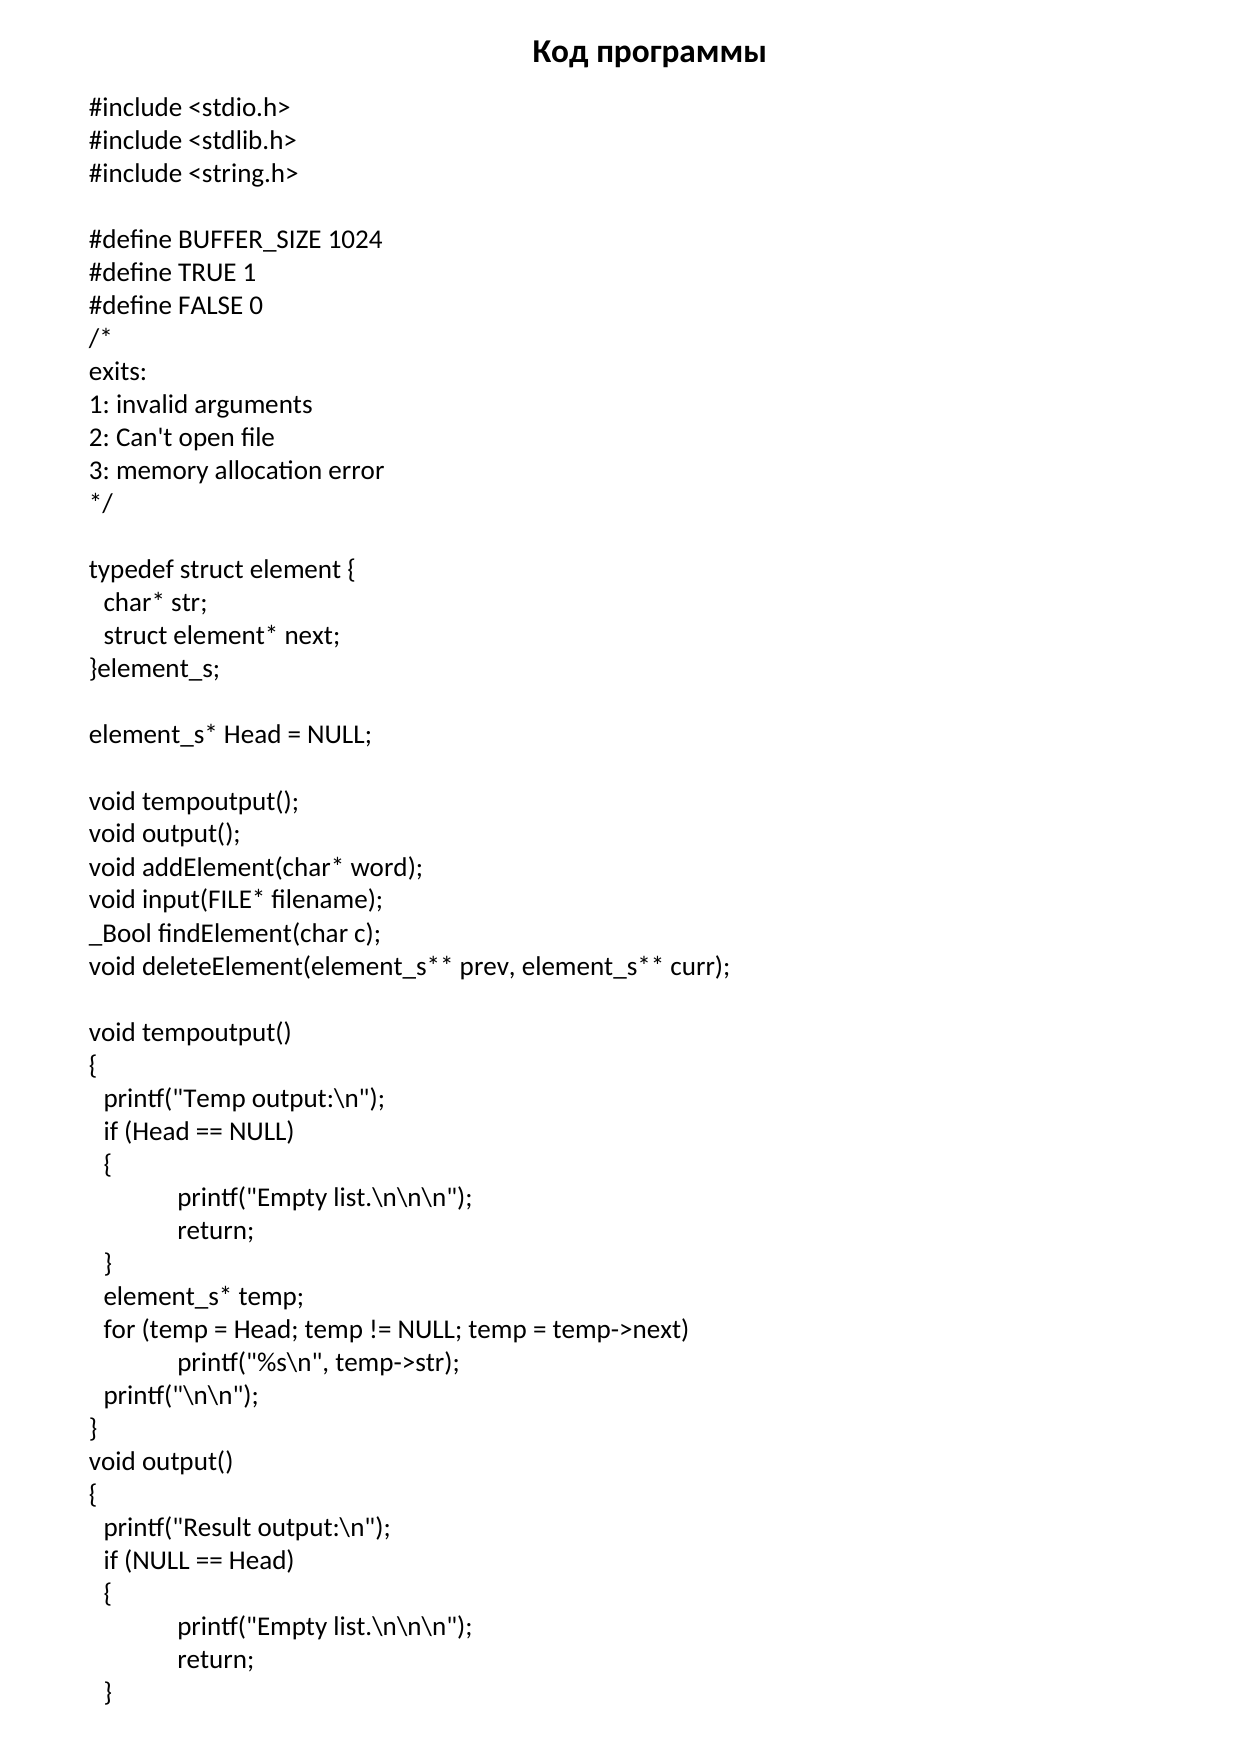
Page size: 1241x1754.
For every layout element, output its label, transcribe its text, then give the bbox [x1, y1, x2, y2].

text void tempoutput() [29, 1015, 1211, 1048]
text void deleteElement(element_s** prev, element_s** curr); [29, 949, 1211, 982]
text void output(); [29, 817, 1211, 850]
text void tempoutput(); [29, 784, 1211, 817]
text printf("Result output:\n"); [29, 1510, 1211, 1543]
text element_s* temp; [29, 1279, 1211, 1312]
text exits: [29, 354, 1211, 387]
text #include <stdlib.h> [29, 123, 1211, 156]
text /* [29, 321, 1211, 354]
text void output() [29, 1444, 1211, 1477]
text printf("Empty list.\n\n\n"); [29, 1180, 1211, 1213]
text { [29, 1048, 1211, 1081]
text struct element* next; [29, 618, 1211, 652]
text printf("Temp output:\n"); [29, 1081, 1211, 1114]
text #define TRUE 1 [29, 255, 1211, 288]
text }element_s; [29, 652, 1211, 684]
text if (NULL == Head) [29, 1543, 1211, 1576]
text 2: Can't open file [29, 420, 1211, 453]
text return; [29, 1642, 1211, 1675]
text return; [29, 1213, 1211, 1246]
text } [29, 1246, 1211, 1279]
text */ [29, 486, 1211, 519]
text 3: memory allocation error [29, 453, 1211, 486]
text } [29, 1675, 1211, 1708]
text void addElement(char* word); [29, 850, 1211, 883]
text { [29, 1576, 1211, 1609]
text #include <string.h> [29, 156, 1211, 189]
text _Bool findElement(char c); [29, 916, 1211, 949]
text #define BUFFER_SIZE 1024 [29, 222, 1211, 255]
text #include <stdio.h> [29, 90, 1211, 123]
text if (Head == NULL) [29, 1114, 1211, 1147]
text typedef struct element { [29, 552, 1211, 586]
text #define FALSE 0 [29, 288, 1211, 321]
text char* str; [29, 586, 1211, 618]
text } [29, 1411, 1211, 1444]
text printf("Empty list.\n\n\n"); [29, 1609, 1211, 1642]
text { [29, 1147, 1211, 1180]
text printf("%s\n", temp->str); [29, 1345, 1211, 1378]
text element_s* Head = NULL; [29, 718, 1211, 751]
text printf("\n\n"); [29, 1378, 1211, 1411]
text { [29, 1477, 1211, 1510]
text for (temp = Head; temp != NULL; temp = temp->next) [29, 1312, 1211, 1345]
text Код программы [29, 29, 1211, 70]
text void input(FILE* filename); [29, 883, 1211, 916]
text 1: invalid arguments [29, 387, 1211, 420]
